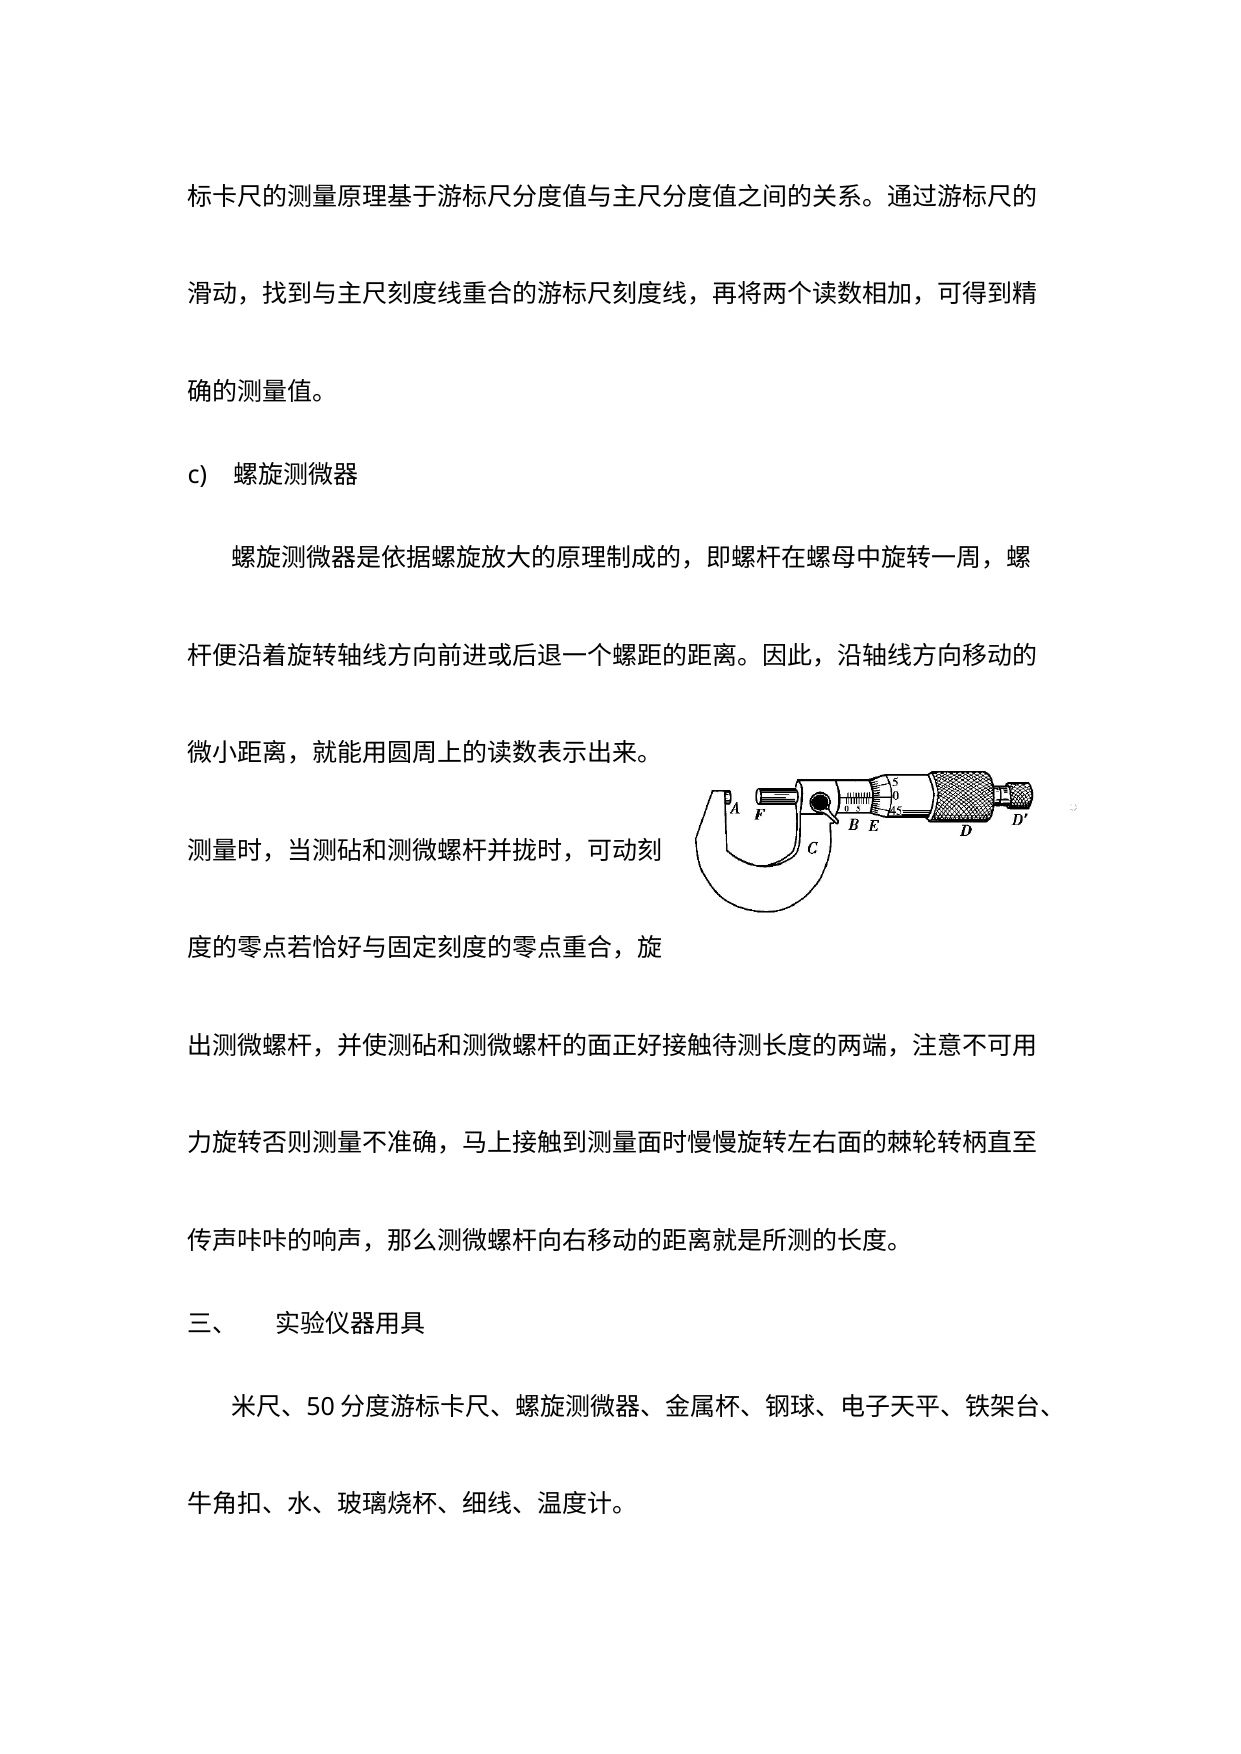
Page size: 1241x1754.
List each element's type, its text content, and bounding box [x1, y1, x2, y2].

list 实验仪器用具 [187, 1289, 1053, 1354]
list 螺旋测微器 [187, 440, 1053, 505]
picture [1070, 804, 1077, 811]
text 米尺、50分度游标卡尺、螺旋测微器、金属杯、钢球、电子天平、铁架台、牛角扣、水、玻璃烧杯、细线、温度计。 [187, 1372, 1053, 1534]
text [187, 162, 1053, 422]
text 螺旋测微器是依据螺旋放大的原理制成的，即螺杆在螺母中旋转一周，螺杆便沿着旋转轴线方向前进或后退一个螺距的距离。因此，沿轴线方向移动的微小距离，就能用圆周上的读数表示出来。测量时，当测砧和测微螺杆并拢时，可动刻度的零点若恰好与固定刻度的零点重合，旋出测微螺杆，并使测砧和测微螺杆的面正好接触待测长度的两端，注意不可用力旋转否则测量不准确，马上接触到测量面时慢慢旋转左右面的棘轮转柄直至传声咔咔的响声，那么测微螺杆向右移动的距离就是所测的长度。 [187, 523, 1053, 1271]
picture [691, 766, 1038, 919]
